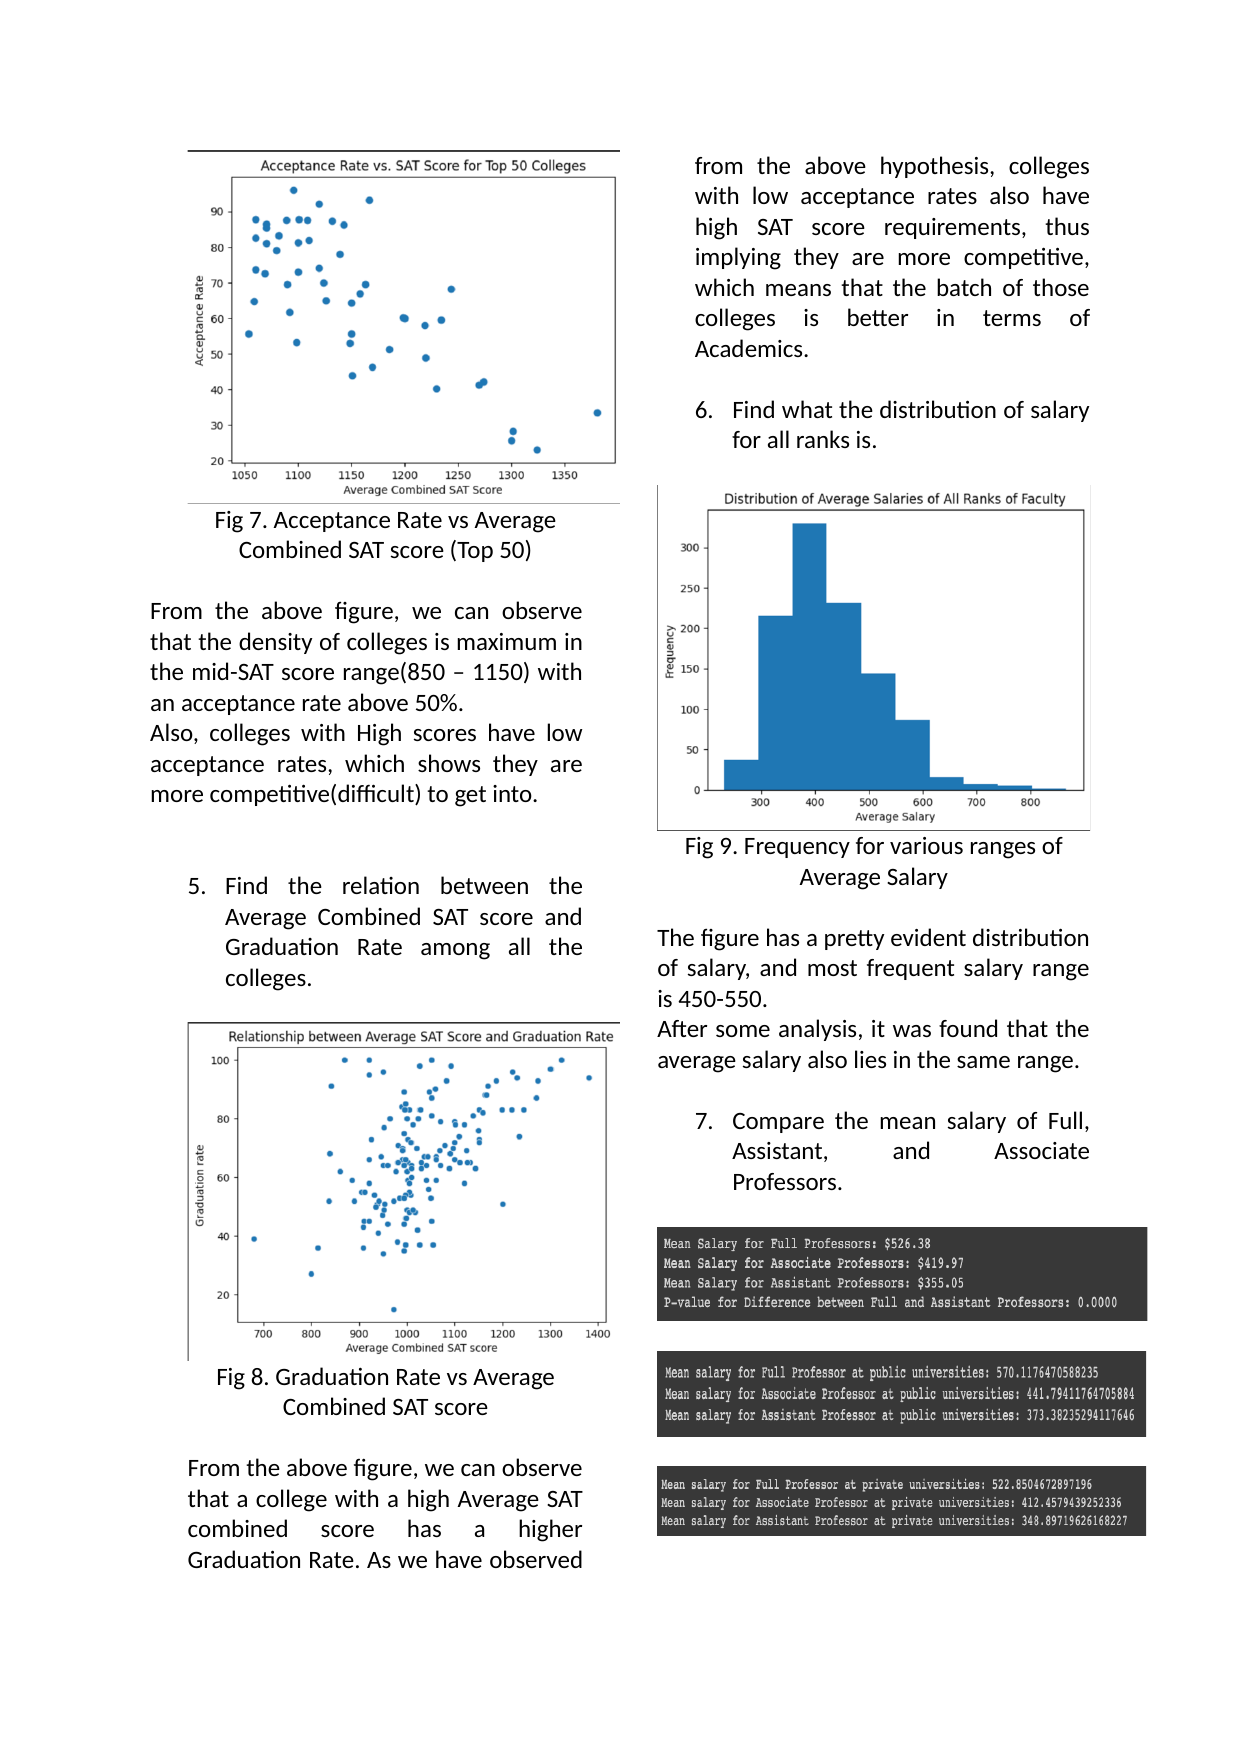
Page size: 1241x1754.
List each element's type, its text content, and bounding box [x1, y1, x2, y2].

text From the above figure, we can observe that the density of colleges is maximum in the mid-SAT score range(850 – 1150) with an acceptance rate above 50%. [150, 596, 583, 718]
picture [657, 1227, 1148, 1321]
text Fig 9. Frequency for various ranges of Average Salary [657, 831, 1090, 891]
picture [657, 485, 1091, 831]
picture [187, 1022, 620, 1361]
text Also, colleges with High scores have low acceptance rates, which shows they are more competitive(difficult) to get into. [150, 718, 583, 809]
picture [187, 150, 620, 504]
list Compare the mean salary of Full, Assistant, and Associate Professors. [694, 1105, 1090, 1197]
picture [657, 1466, 1147, 1536]
text Fig 7. Acceptance Rate vs Average Combined SAT score (Top 50) [187, 504, 583, 565]
text Fig 8. Graduation Rate vs Average Combined SAT score [187, 1361, 583, 1422]
text From the above figure, we can observe that a college with a high Average SAT combined score has a higher Graduation Rate. As we have observed from the above hypothesis, colleges with low acceptance rates also have high SAT score requirements, thus implying they are more competitive, which means that the batch of those colleges is better in terms of Academics. [694, 150, 1090, 364]
list Find what the distribution of salary for all ranks is. [694, 394, 1090, 455]
text The figure has a pretty evident distribution of salary, and most frequent salary range is 450-550. [657, 922, 1090, 1013]
text From the above figure, we can observe that a college with a high Average SAT combined score has a higher Graduation Rate. As we have observed from the above hypothesis, colleges with low acceptance rates also have high SAT score requirements, thus implying they are more competitive, which means that the batch of those colleges is better in terms of Academics. [187, 1453, 583, 1575]
list Find the relation between the Average Combined SAT score and Graduation Rate among all the colleges. [187, 870, 583, 992]
text After some analysis, it was found that the average salary also lies in the same range. [657, 1013, 1090, 1074]
picture [657, 1351, 1147, 1437]
